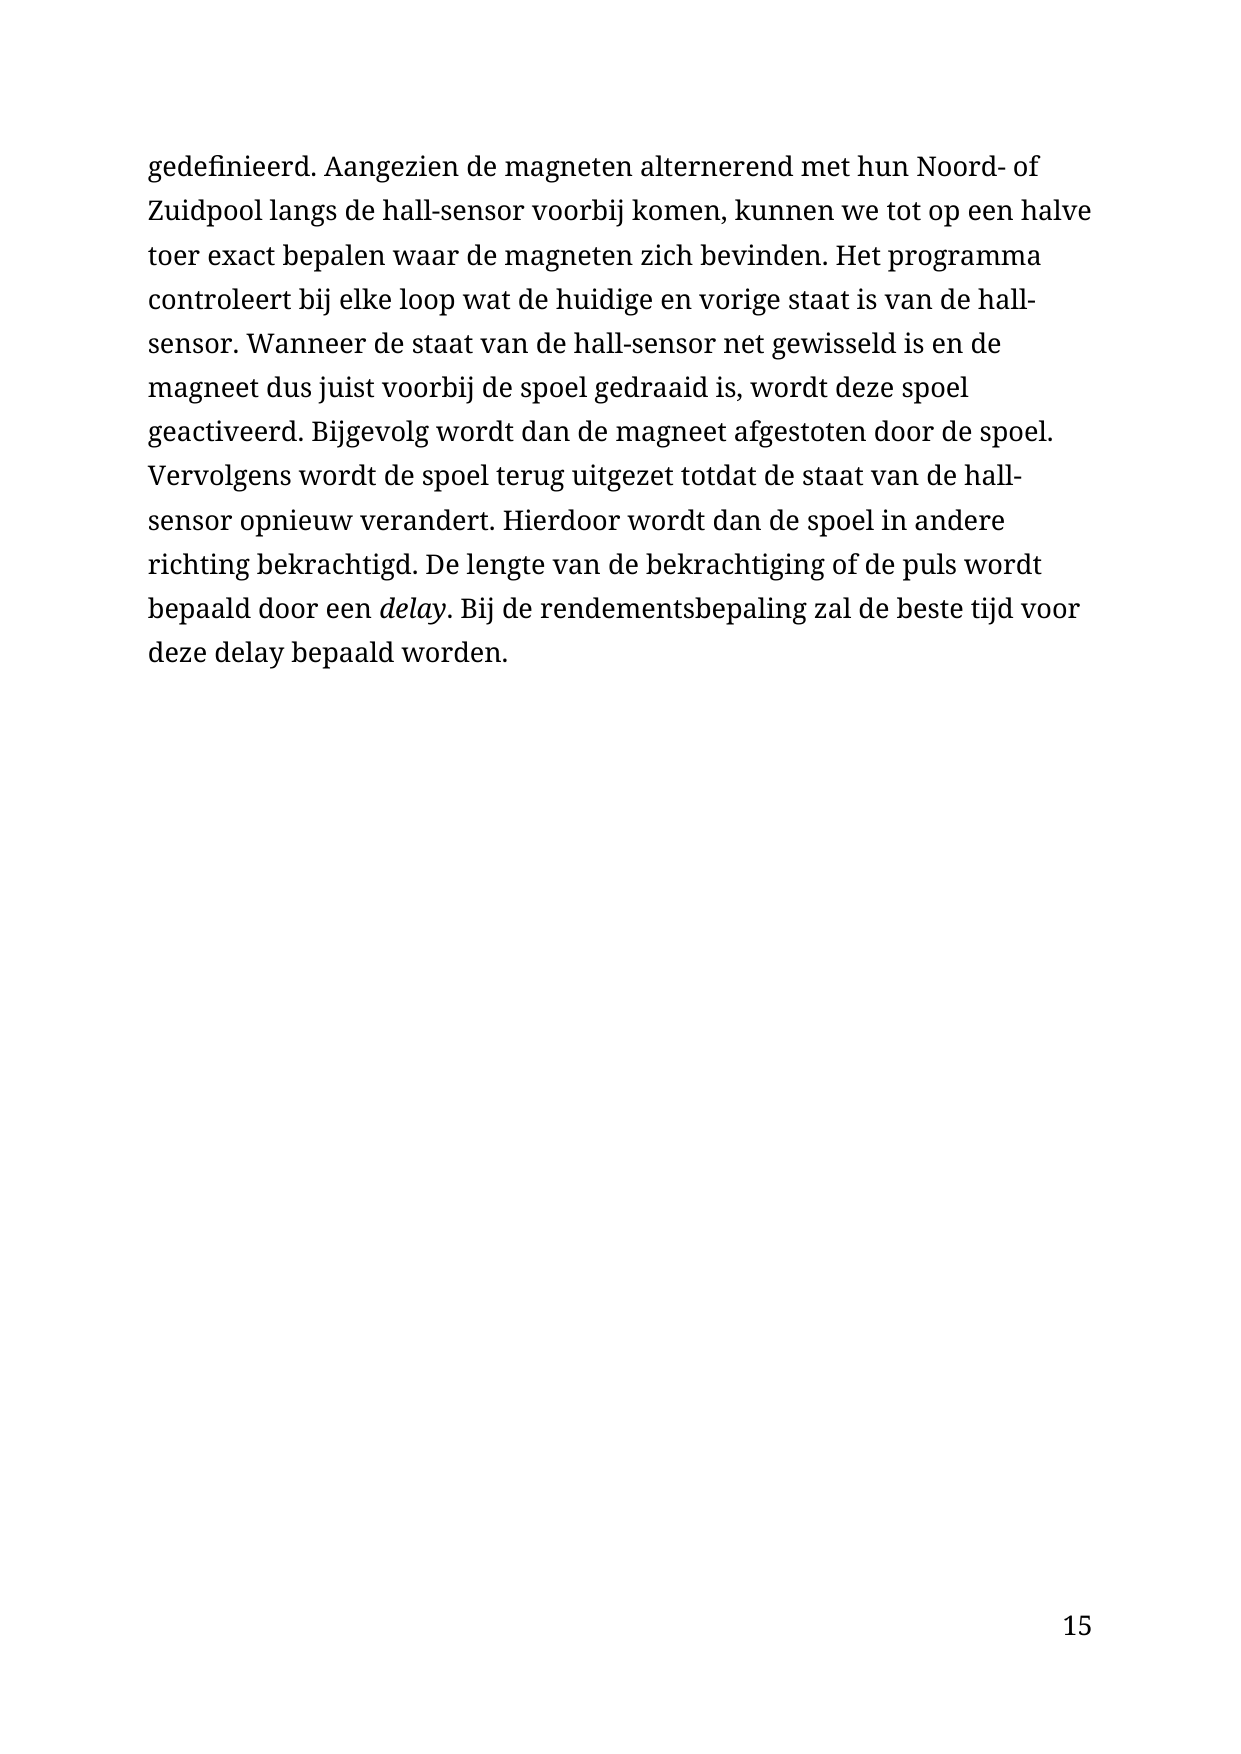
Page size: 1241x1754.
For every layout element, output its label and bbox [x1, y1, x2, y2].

text [148, 148, 1093, 670]
